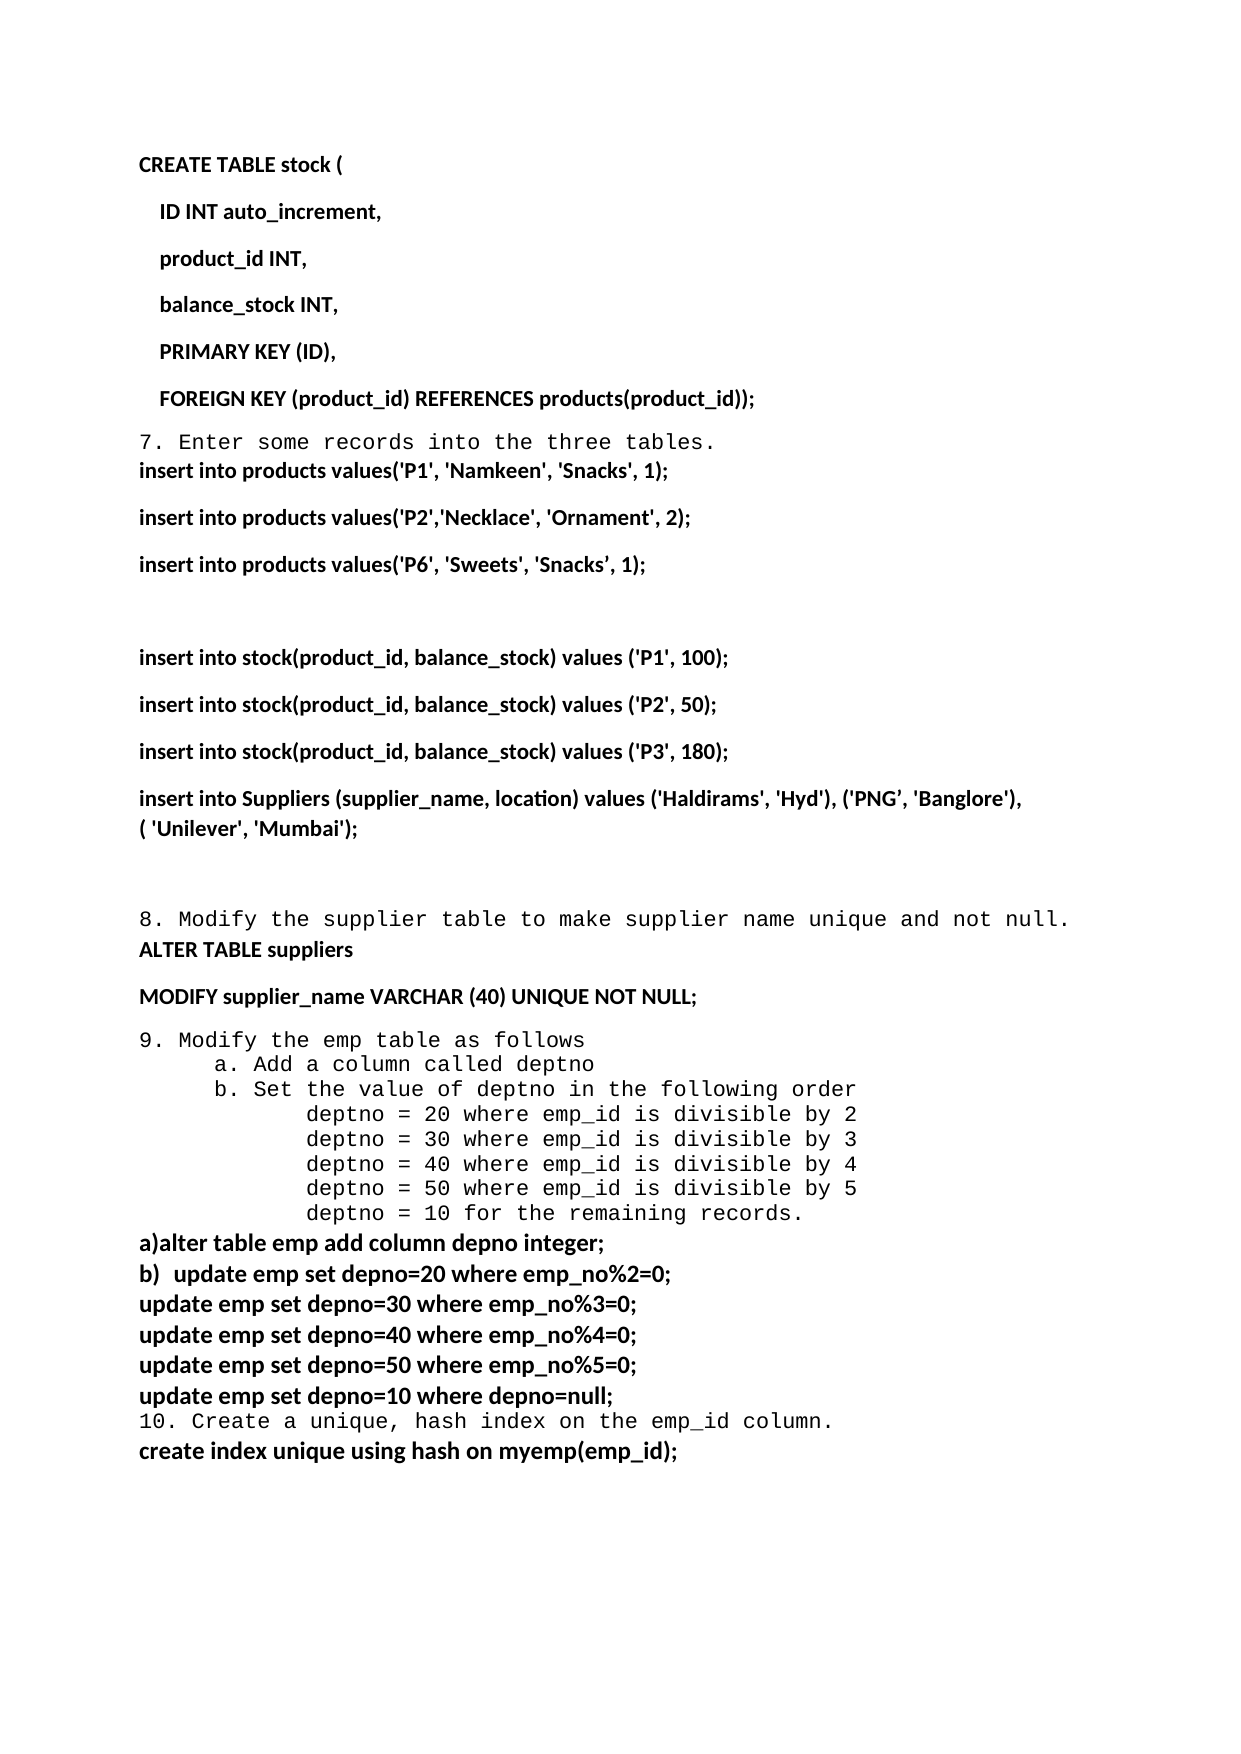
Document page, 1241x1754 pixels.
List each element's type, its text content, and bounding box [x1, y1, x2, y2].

text 10. Create a unique, hash index on the emp_id column. [139, 1410, 1101, 1435]
text insert into stock(product_id, balance_stock) values ('P3', 180); [139, 737, 1101, 765]
text deptno = 10 for the remaining records. [139, 1202, 1101, 1227]
text insert into stock(product_id, balance_stock) values ('P1', 100); [139, 643, 1101, 672]
text insert into Suppliers (supplier_name, location) values ('Haldirams', 'Hyd'), ('PNG’, 'Banglore'), ( 'Unilever', 'Mumbai'); [139, 784, 1101, 842]
text deptno = 30 where emp_id is divisible by 3 [139, 1128, 1101, 1153]
text create index unique using hash on myemp(emp_id); [139, 1435, 1101, 1466]
text 8. Modify the supplier table to make supplier name unique and not null. ALTER TABLE suppliers [139, 908, 1101, 963]
text insert into products values('P1', 'Namkeen', 'Snacks', 1); [139, 456, 1101, 484]
text insert into stock(product_id, balance_stock) values ('P2', 50); [139, 690, 1101, 718]
text CREATE TABLE stock ( [139, 150, 1101, 178]
text FOREIGN KEY (product_id) REFERENCES products(product_id)); [139, 384, 1101, 412]
text update emp set depno=50 where emp_no%5=0; [139, 1349, 1101, 1380]
text balance_stock INT, [139, 291, 1101, 319]
text update emp set depno=40 where emp_no%4=0; [139, 1319, 1101, 1349]
text b. Set the value of deptno in the following order [139, 1078, 1101, 1103]
text a. Add a column called deptno [139, 1054, 1101, 1078]
text ID INT auto_increment, [139, 197, 1101, 225]
text deptno = 20 where emp_id is divisible by 2 [139, 1103, 1101, 1128]
text b) update emp set depno=20 where emp_no%2=0; [139, 1258, 1101, 1288]
text product_id INT, [139, 244, 1101, 272]
text deptno = 40 where emp_id is divisible by 4 [139, 1153, 1101, 1178]
text MODIFY supplier_name VARCHAR (40) UNIQUE NOT NULL; [139, 982, 1101, 1010]
text insert into products values('P6', 'Sweets', 'Snacks’, 1); [139, 550, 1101, 578]
text 9. Modify the emp table as follows [139, 1029, 1101, 1054]
text 7. Enter some records into the three tables. [139, 431, 1101, 456]
text insert into products values('P2','Necklace', 'Ornament', 2); [139, 503, 1101, 531]
text update emp set depno=30 where emp_no%3=0; [139, 1288, 1101, 1319]
text a)alter table emp add column depno integer; [139, 1227, 1101, 1258]
text deptno = 50 where emp_id is divisible by 5 [139, 1178, 1101, 1202]
text update emp set depno=10 where depno=null; [139, 1380, 1101, 1410]
text PRIMARY KEY (ID), [139, 337, 1101, 366]
